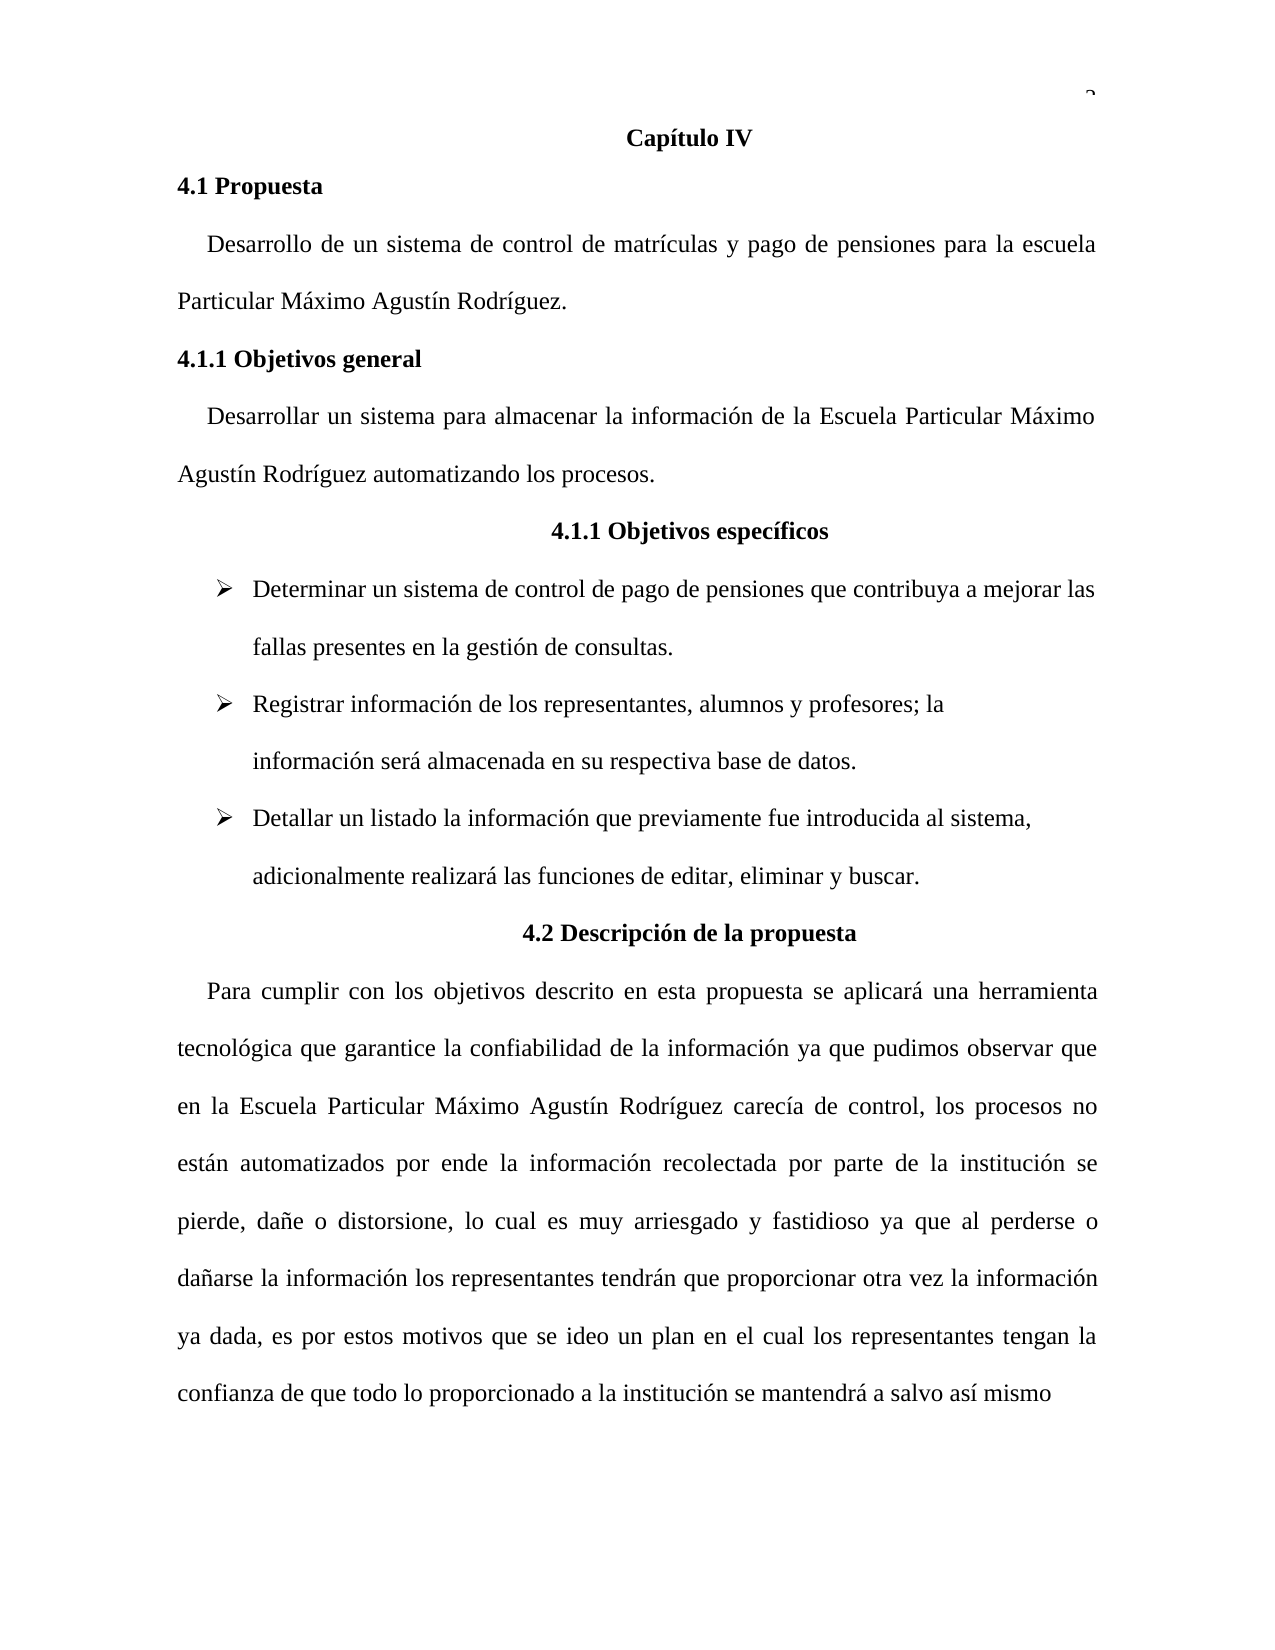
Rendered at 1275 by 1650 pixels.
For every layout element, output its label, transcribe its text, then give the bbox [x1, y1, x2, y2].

list Detallar un listado la información que previamente fue introducida al sistema, adicionalmente realizará las funciones de editar, eliminar y buscar. [214, 803, 1032, 889]
list Registrar información de los representantes, alumnos y profesores; la información será almacenada en su respectiva base de datos. [214, 689, 1071, 775]
subtitle Objetivos general [177, 344, 1212, 372]
subtitle 4.1.1 Objetivos específicos [551, 516, 1212, 545]
subtitle Capítulo IV [209, 123, 1170, 152]
text Para cumplir con los objetivos descrito en esta propuesta se aplicará una herramienta tecnológica que garantice la confiabilidad de la información ya que pudimos observar que en la Escuela Particular Máximo Agustín Rodríguez carecía de control, los procesos no están automatizados por ende la información recolectada por parte de la institución se pierde, dañe o distorsione, lo cual es muy arriesgado y fastidioso ya que al perderse o dañarse la información los representantes tendrán que proporcionar otra vez la información ya dada, es por estos motivos que se ideo un plan en el cual los representantes tengan la confianza de que todo lo proporcionado a la institución se mantendrá a salvo así mismo [177, 976, 1099, 1407]
subtitle Descripción de la propuesta [522, 918, 1212, 947]
list Determinar un sistema de control de pago de pensiones que contribuya a mejorar las fallas presentes en la gestión de consultas. [214, 574, 1096, 661]
subtitle Propuesta [177, 171, 1212, 200]
text Desarrollar un sistema para almacenar la información de la Escuela Particular Máximo Agustín Rodríguez automatizando los procesos. [177, 401, 1096, 487]
text Desarrollo de un sistema de control de matrículas y pago de pensiones para la escuela Particular Máximo Agustín Rodríguez. [177, 229, 1097, 315]
